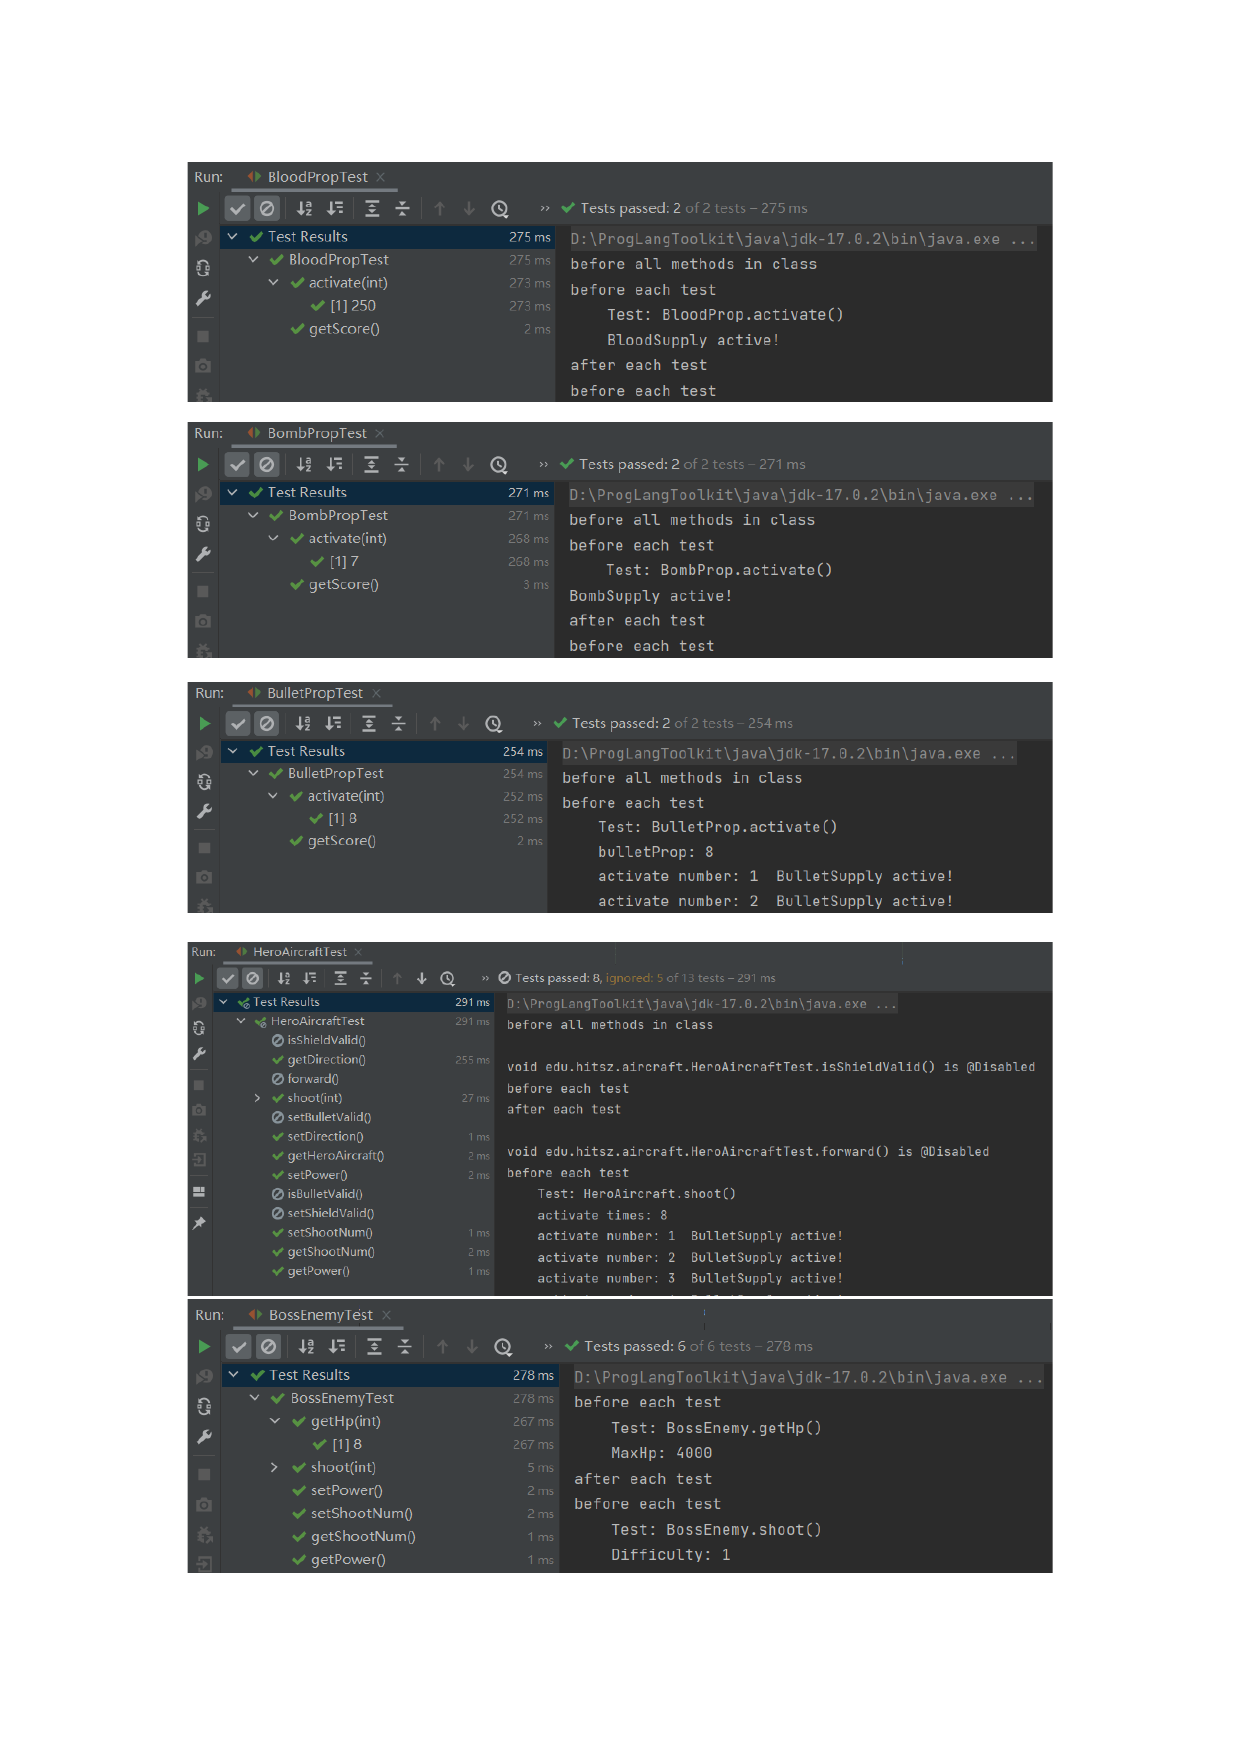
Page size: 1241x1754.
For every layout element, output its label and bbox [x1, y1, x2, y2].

picture [187, 162, 1053, 402]
picture [187, 1299, 1053, 1573]
picture [187, 942, 1053, 1296]
picture [187, 682, 1053, 913]
picture [187, 422, 1053, 658]
